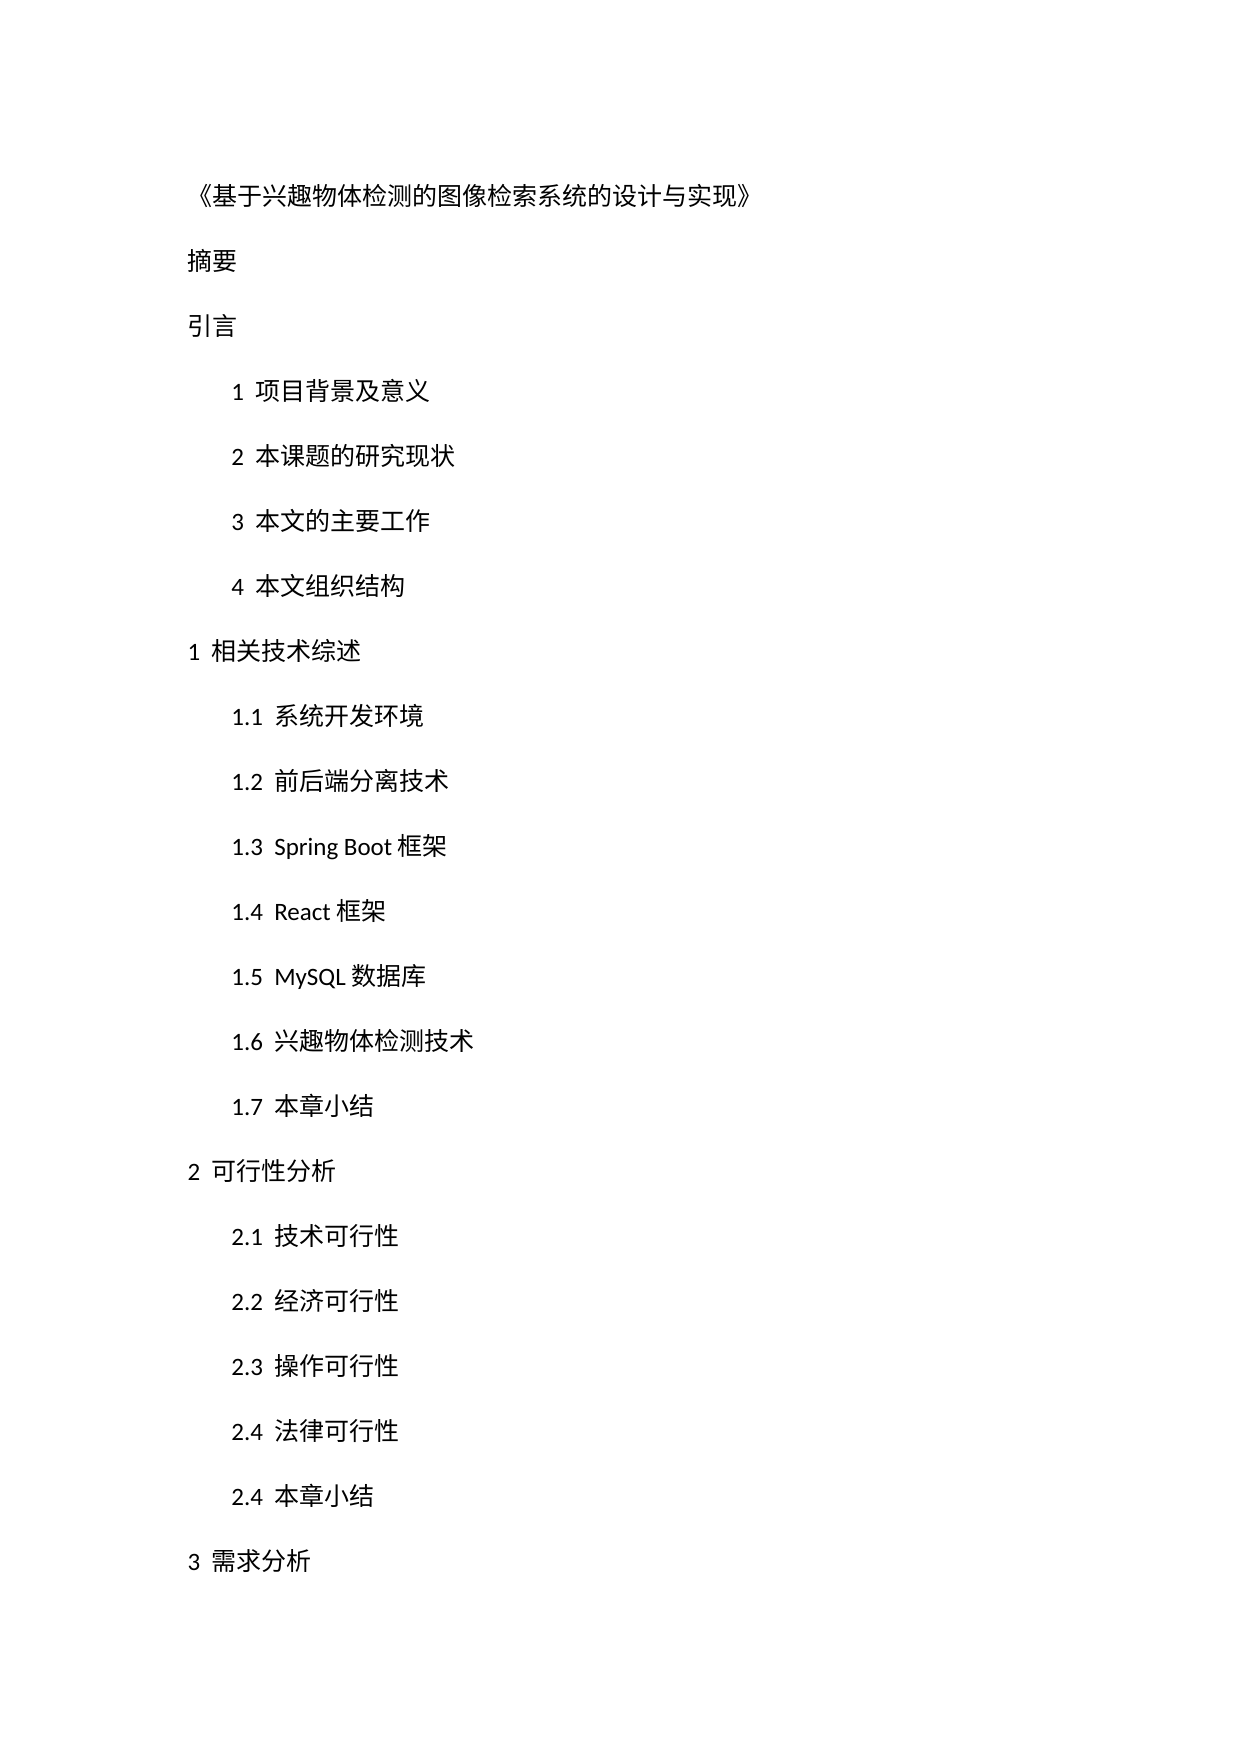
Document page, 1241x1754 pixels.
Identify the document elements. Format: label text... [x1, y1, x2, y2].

text 2 可行性分析 [187, 1137, 1053, 1202]
list 2 本课题的研究现状 [187, 422, 1053, 487]
list 1.5 MySQL数据库 [231, 942, 1053, 1007]
text 引言 [187, 292, 1053, 357]
text 摘要 [187, 227, 1053, 292]
text 2.2 经济可行性 [231, 1267, 1053, 1332]
text 2.1 技术可行性 [231, 1202, 1053, 1267]
list 1 项目背景及意义 [187, 357, 1053, 422]
list 1.4 React框架 [231, 877, 1053, 942]
text 2.3 操作可行性 [231, 1332, 1053, 1397]
list 4 本文组织结构 [187, 552, 1053, 617]
list 1.3 Spring Boot框架 [231, 812, 1053, 877]
text 3 需求分析 [187, 1527, 1053, 1592]
text 2.4 法律可行性 [231, 1397, 1053, 1462]
list 1.2 前后端分离技术 [231, 747, 1053, 812]
text 1 相关技术综述 [187, 617, 1053, 682]
list 1.6 兴趣物体检测技术 [231, 1007, 1053, 1072]
list 3 本文的主要工作 [187, 487, 1053, 552]
list 1.7 本章小结 [231, 1072, 1053, 1137]
list 1.1 系统开发环境 [231, 682, 1053, 747]
text 2.4 本章小结 [231, 1462, 1053, 1527]
text 《基于兴趣物体检测的图像检索系统的设计与实现》 [187, 162, 1053, 227]
